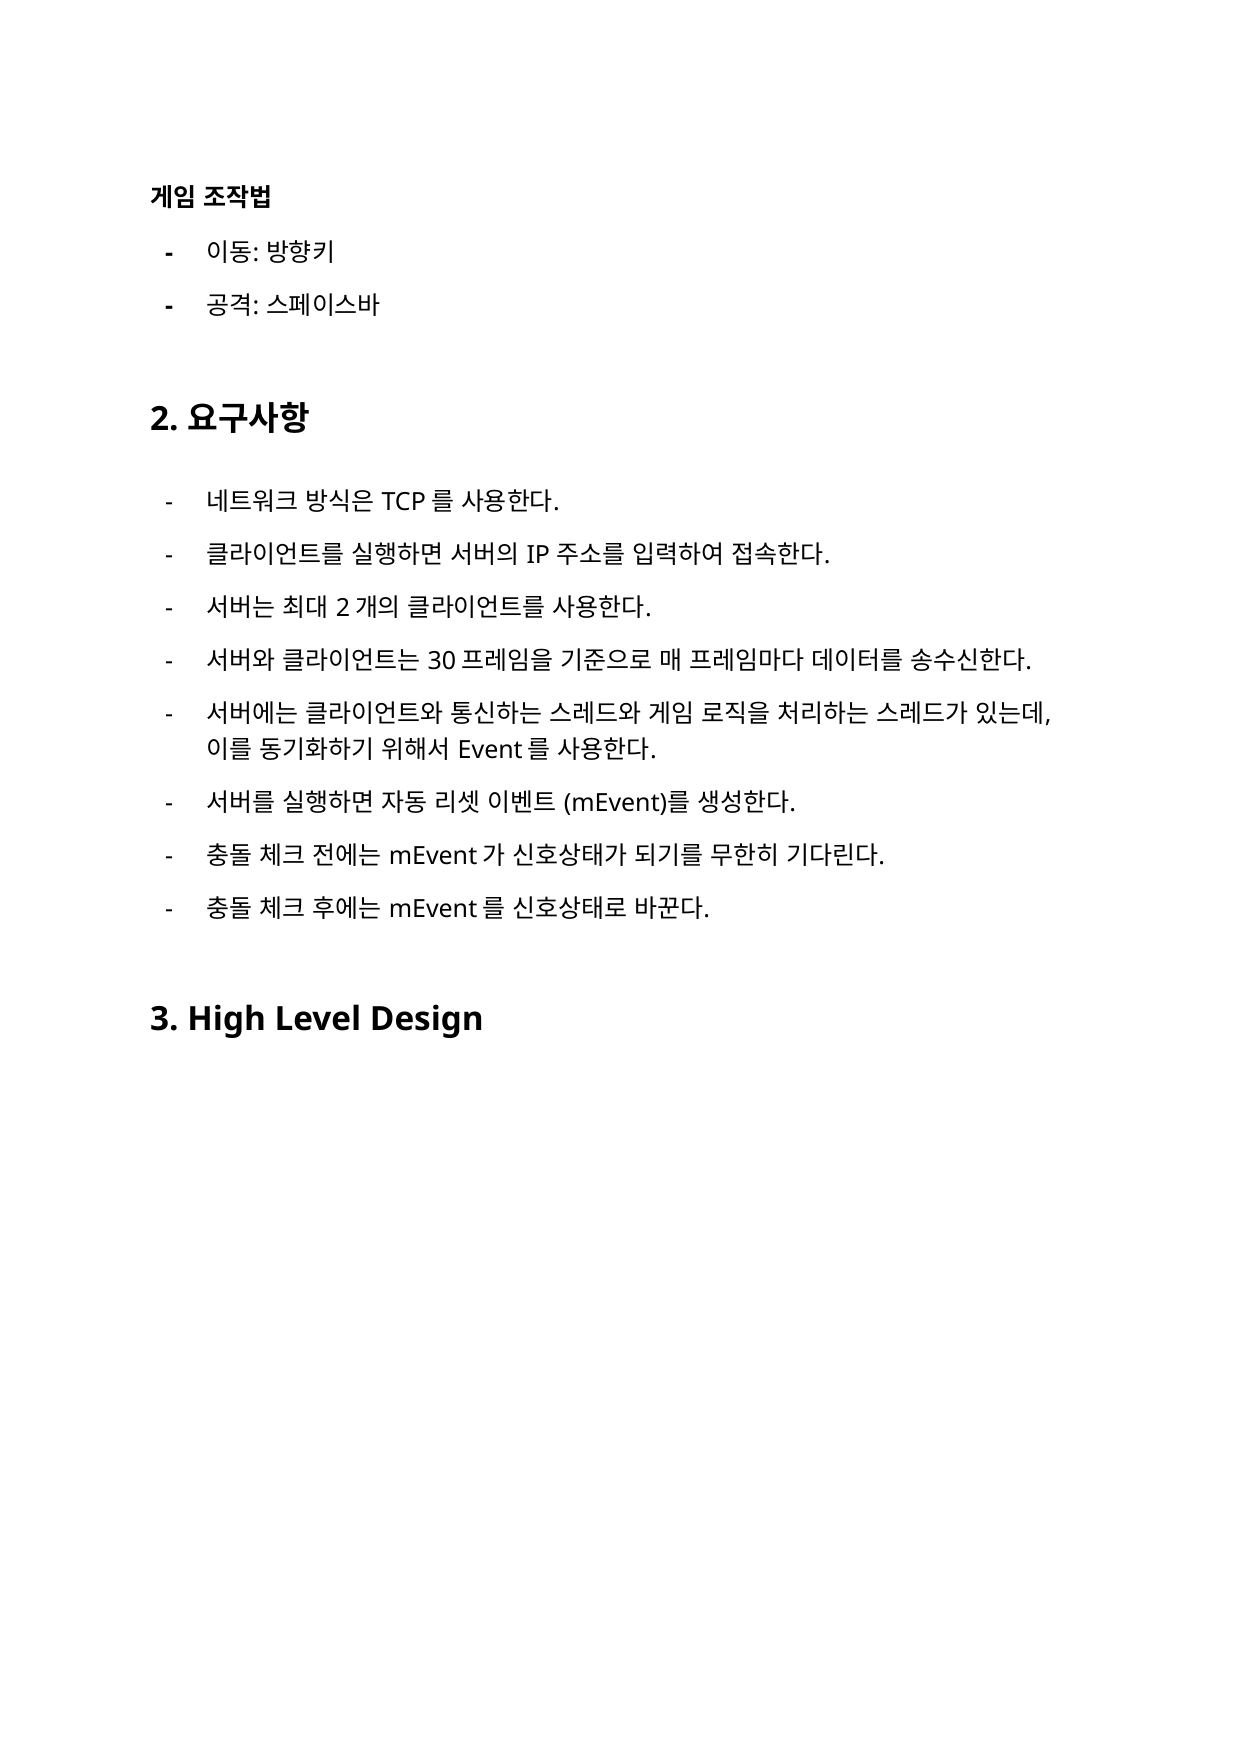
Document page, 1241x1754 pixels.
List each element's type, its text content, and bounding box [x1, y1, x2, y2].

text 게임 조작법 [150, 177, 1090, 213]
list 서버를 실행하면 자동 리셋 이벤트 (mEvent)를 생성한다. [165, 782, 1090, 818]
list 공격: 스페이스바 [165, 286, 1090, 322]
list 서버에는 클라이언트와 통신하는 스레드와 게임 로직을 처리하는 스레드가 있는데, 이를 동기화하기 위해서 Event를 사용한다. [165, 693, 1090, 766]
list 네트워크 방식은 TCP를 사용한다. [165, 481, 1090, 518]
list 서버는 최대 2개의 클라이언트를 사용한다. [165, 587, 1090, 623]
list 이동: 방향키 [165, 233, 1090, 269]
list 클라이언트를 실행하면 서버의 IP 주소를 입력하여 접속한다. [165, 534, 1090, 571]
text 3. High Level Design [150, 994, 1090, 1040]
text 2. 요구사항 [150, 392, 1090, 441]
list 충돌 체크 전에는 mEvent가 신호상태가 되기를 무한히 기다린다. [165, 835, 1090, 871]
list 충돌 체크 후에는 mEvent를 신호상태로 바꾼다. [165, 888, 1090, 924]
list 서버와 클라이언트는 30프레임을 기준으로 매 프레임마다 데이터를 송수신한다. [165, 640, 1090, 676]
